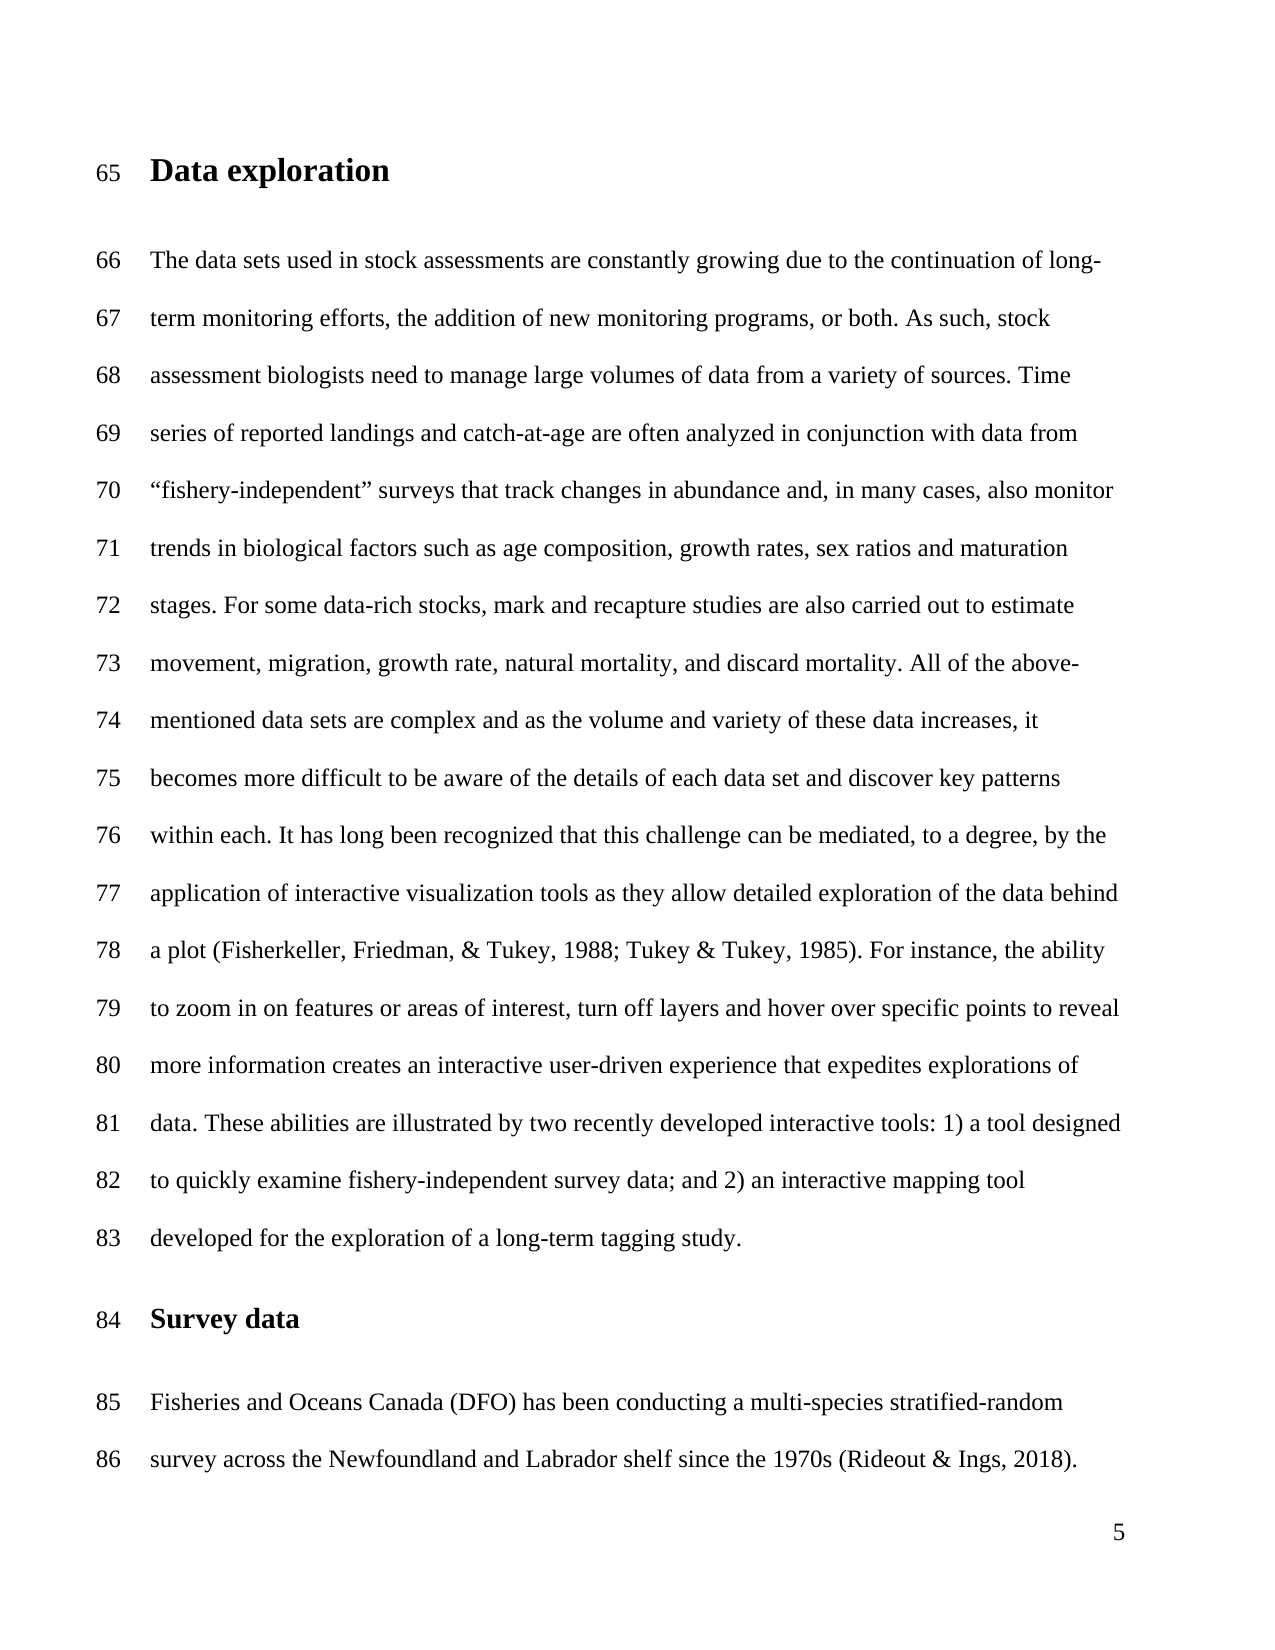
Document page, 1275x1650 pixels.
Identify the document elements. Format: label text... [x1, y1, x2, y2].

subtitle Data exploration [150, 150, 1125, 188]
subtitle Survey data [150, 1301, 1125, 1335]
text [150, 1387, 1125, 1473]
text The data sets used in stock assessments are constantly growing due to the continuation of long-term monitoring efforts, the addition of new monitoring programs, or both. As such, stock assessment biologists need to manage large volumes of data from a variety of sources. Time series of reported landings and catch-at-age are often analyzed in conjunction with data from “fishery-independent” surveys that track changes in abundance and, in many cases, also monitor trends in biological factors such as age composition, growth rates, sex ratios and maturation stages. For some data-rich stocks, mark and recapture studies are also carried out to estimate movement, migration, growth rate, natural mortality, and discard mortality. All of the above-mentioned data sets are complex and as the volume and variety of these data increases, it becomes more difficult to be aware of the details of each data set and discover key patterns within each. It has long been recognized that this challenge can be mediated, to a degree, by the application of interactive visualization tools as they allow detailed exploration of the data behind a plot (Fisherkeller, Friedman, & Tukey, 1988; Tukey & Tukey, 1985). For instance, the ability to zoom in on features or areas of interest, turn off layers and hover over specific points to reveal more information creates an interactive user-driven experience that expedites explorations of data. These abilities are illustrated by two recently developed interactive tools: 1) a tool designed to quickly examine fishery-independent survey data; and 2) an interactive mapping tool developed for the exploration of a long-term tagging study. [150, 245, 1125, 1252]
